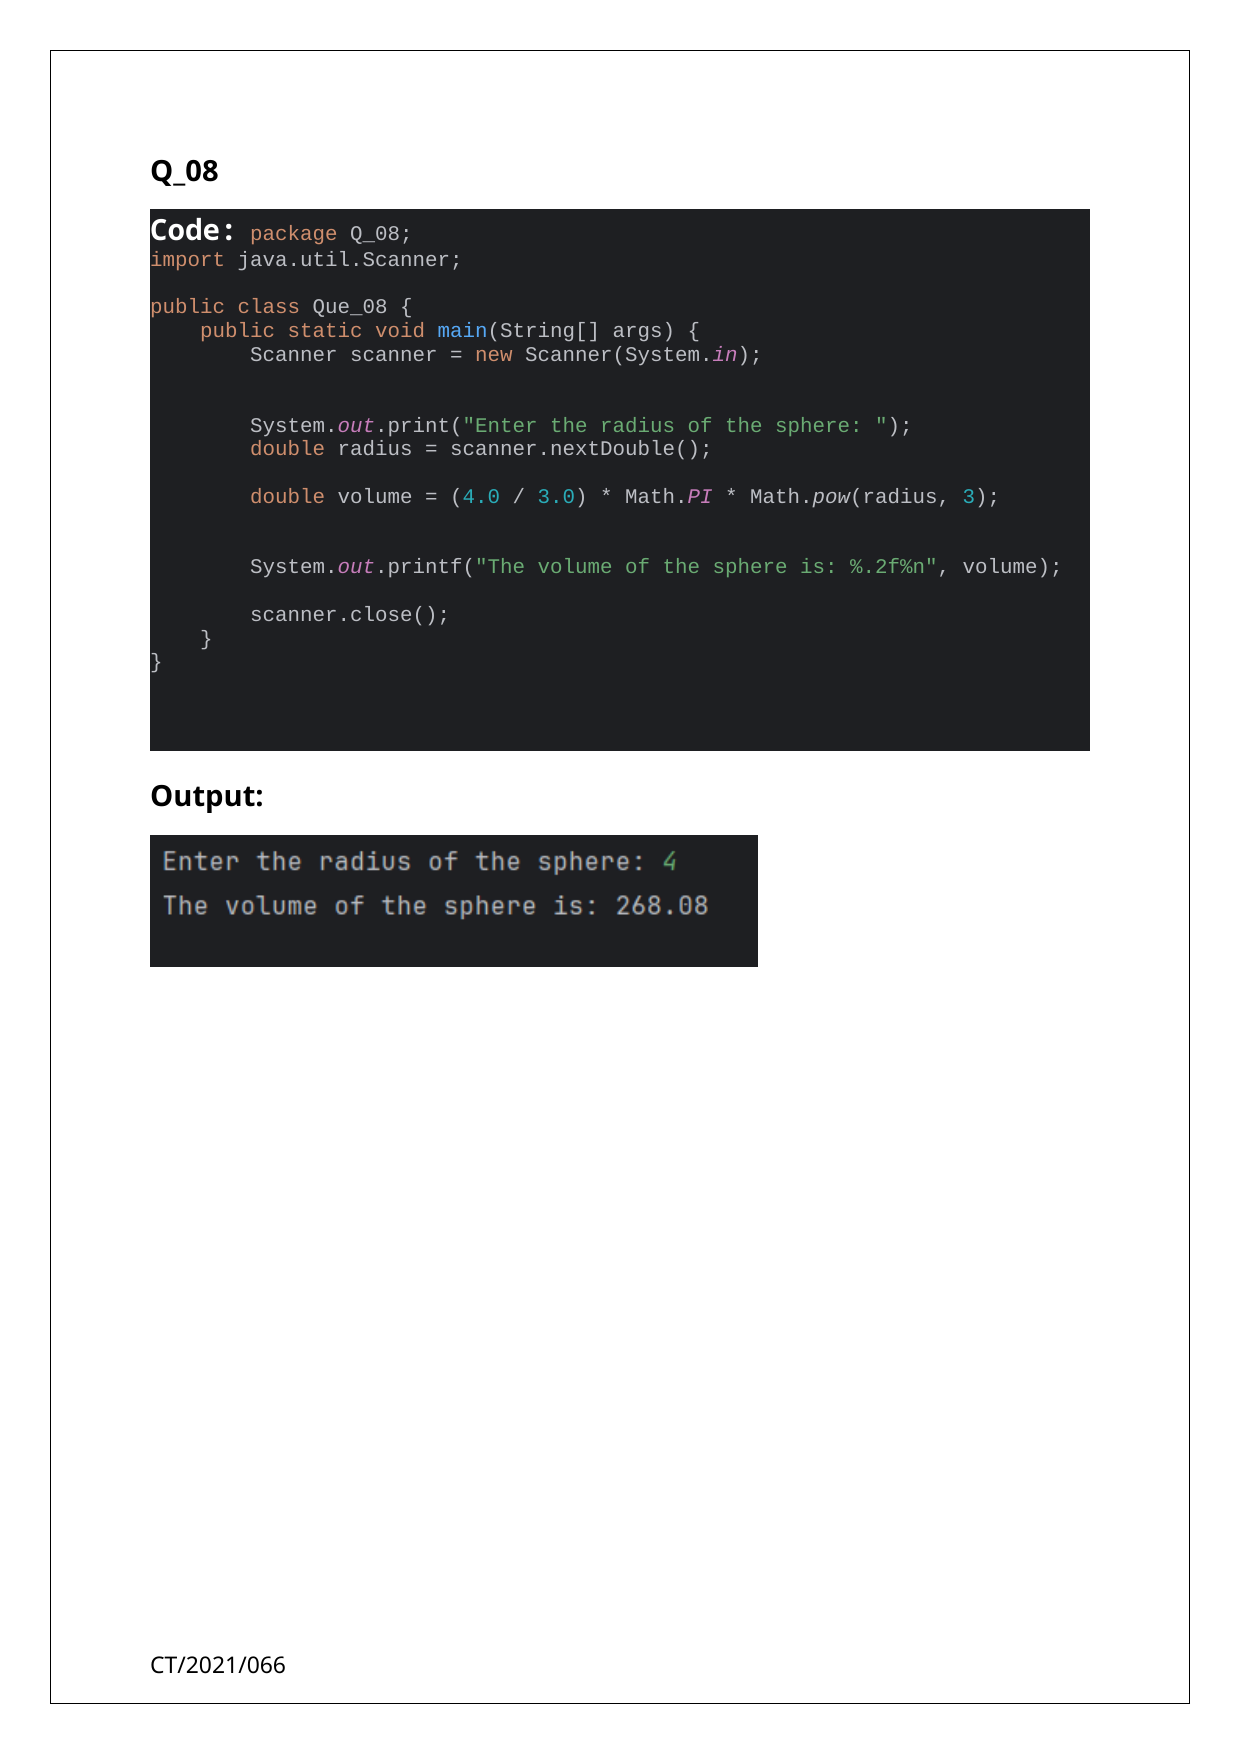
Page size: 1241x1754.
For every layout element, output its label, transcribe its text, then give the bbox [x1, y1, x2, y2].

text Q_08 [150, 150, 1090, 190]
text Output: [150, 776, 1090, 815]
text Code: package Q_08; import java.util.Scanner; public class Que_08 { public static void main(String[] args) { Scanner scanner = new Scanner(System.in); System.out.print("Enter the radius of the sphere: "); double radius = scanner.nextDouble(); double volume = (4.0 / 3.0) * Math.PI * Math.pow(radius, 3); System.out.printf("The volume of the sphere is: %.2f%n", volume); scanner.close(); } } [150, 209, 1090, 751]
picture [150, 835, 758, 967]
